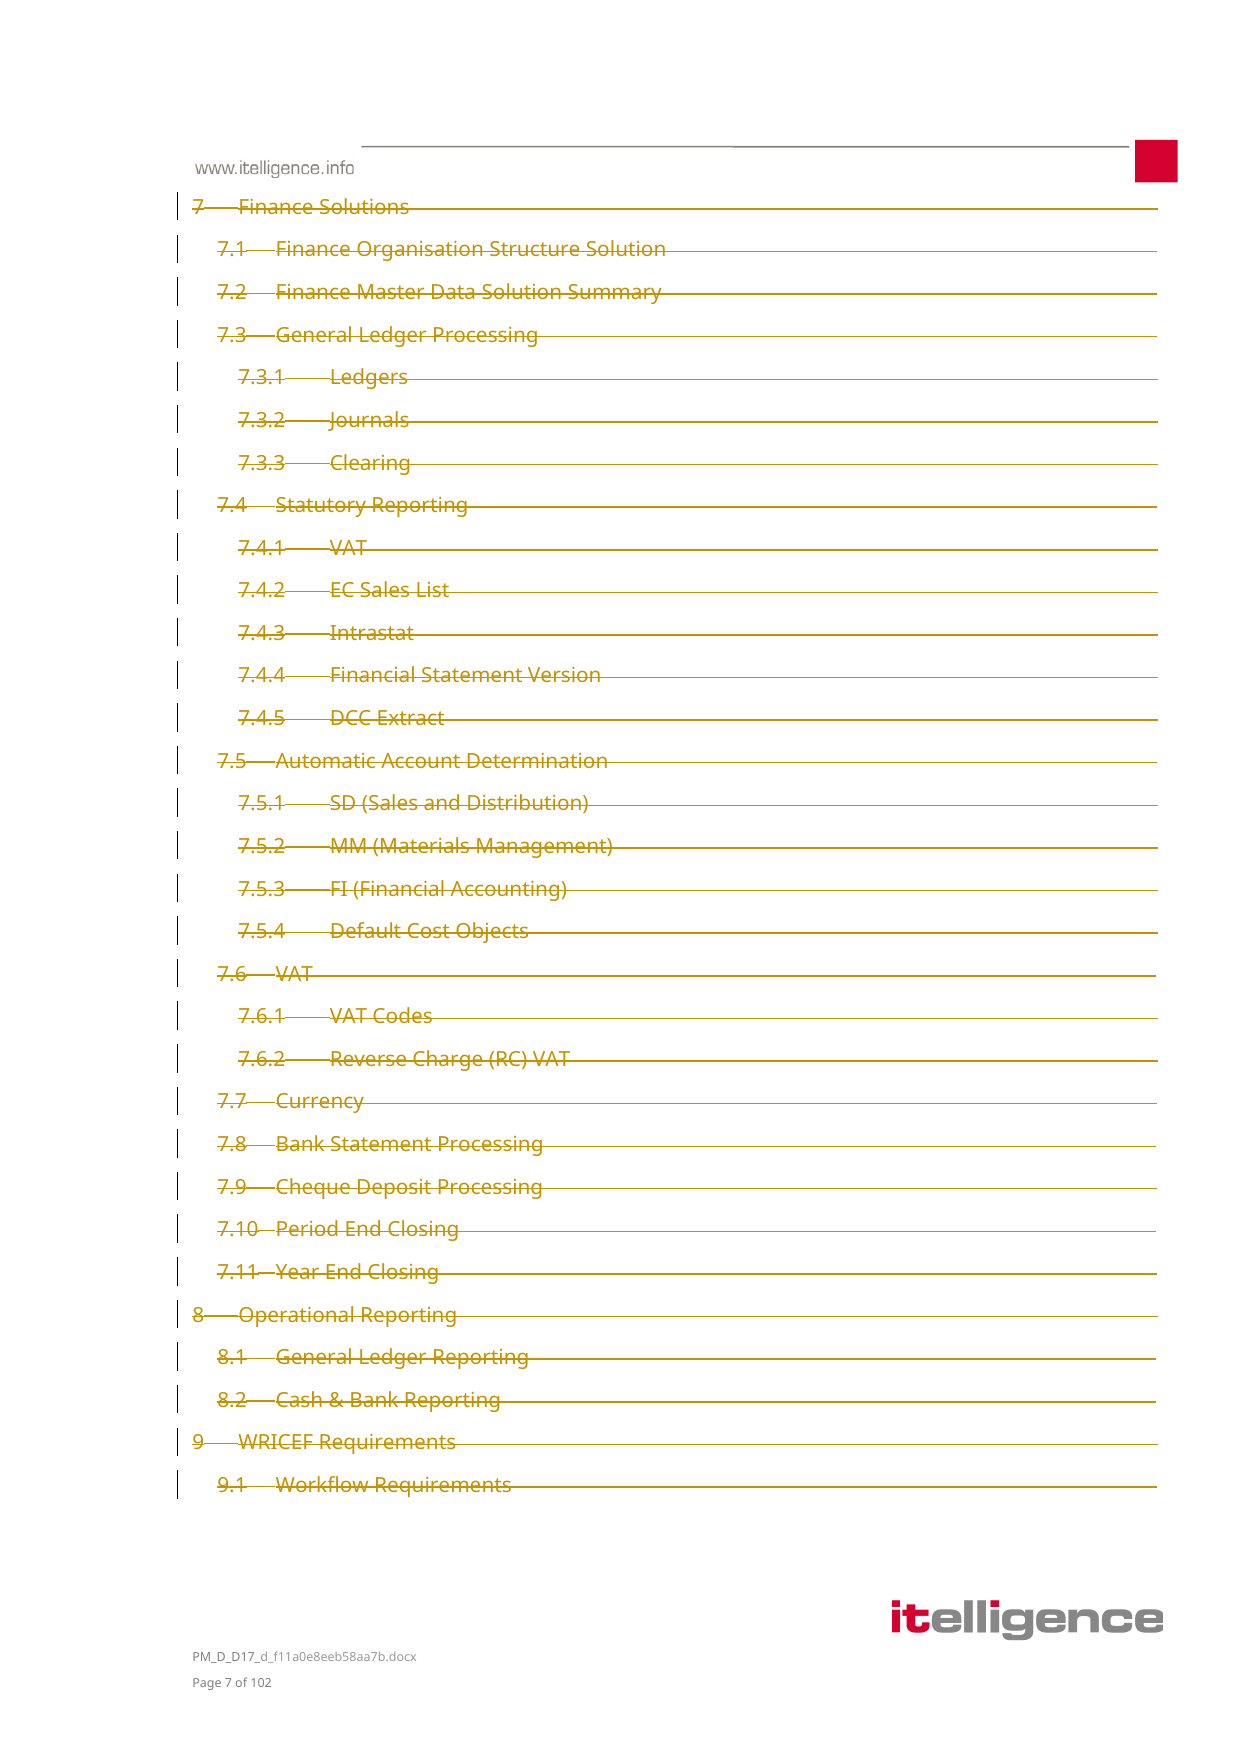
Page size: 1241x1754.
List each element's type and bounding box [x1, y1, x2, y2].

picture [892, 1598, 1163, 1641]
picture [194, 157, 354, 178]
